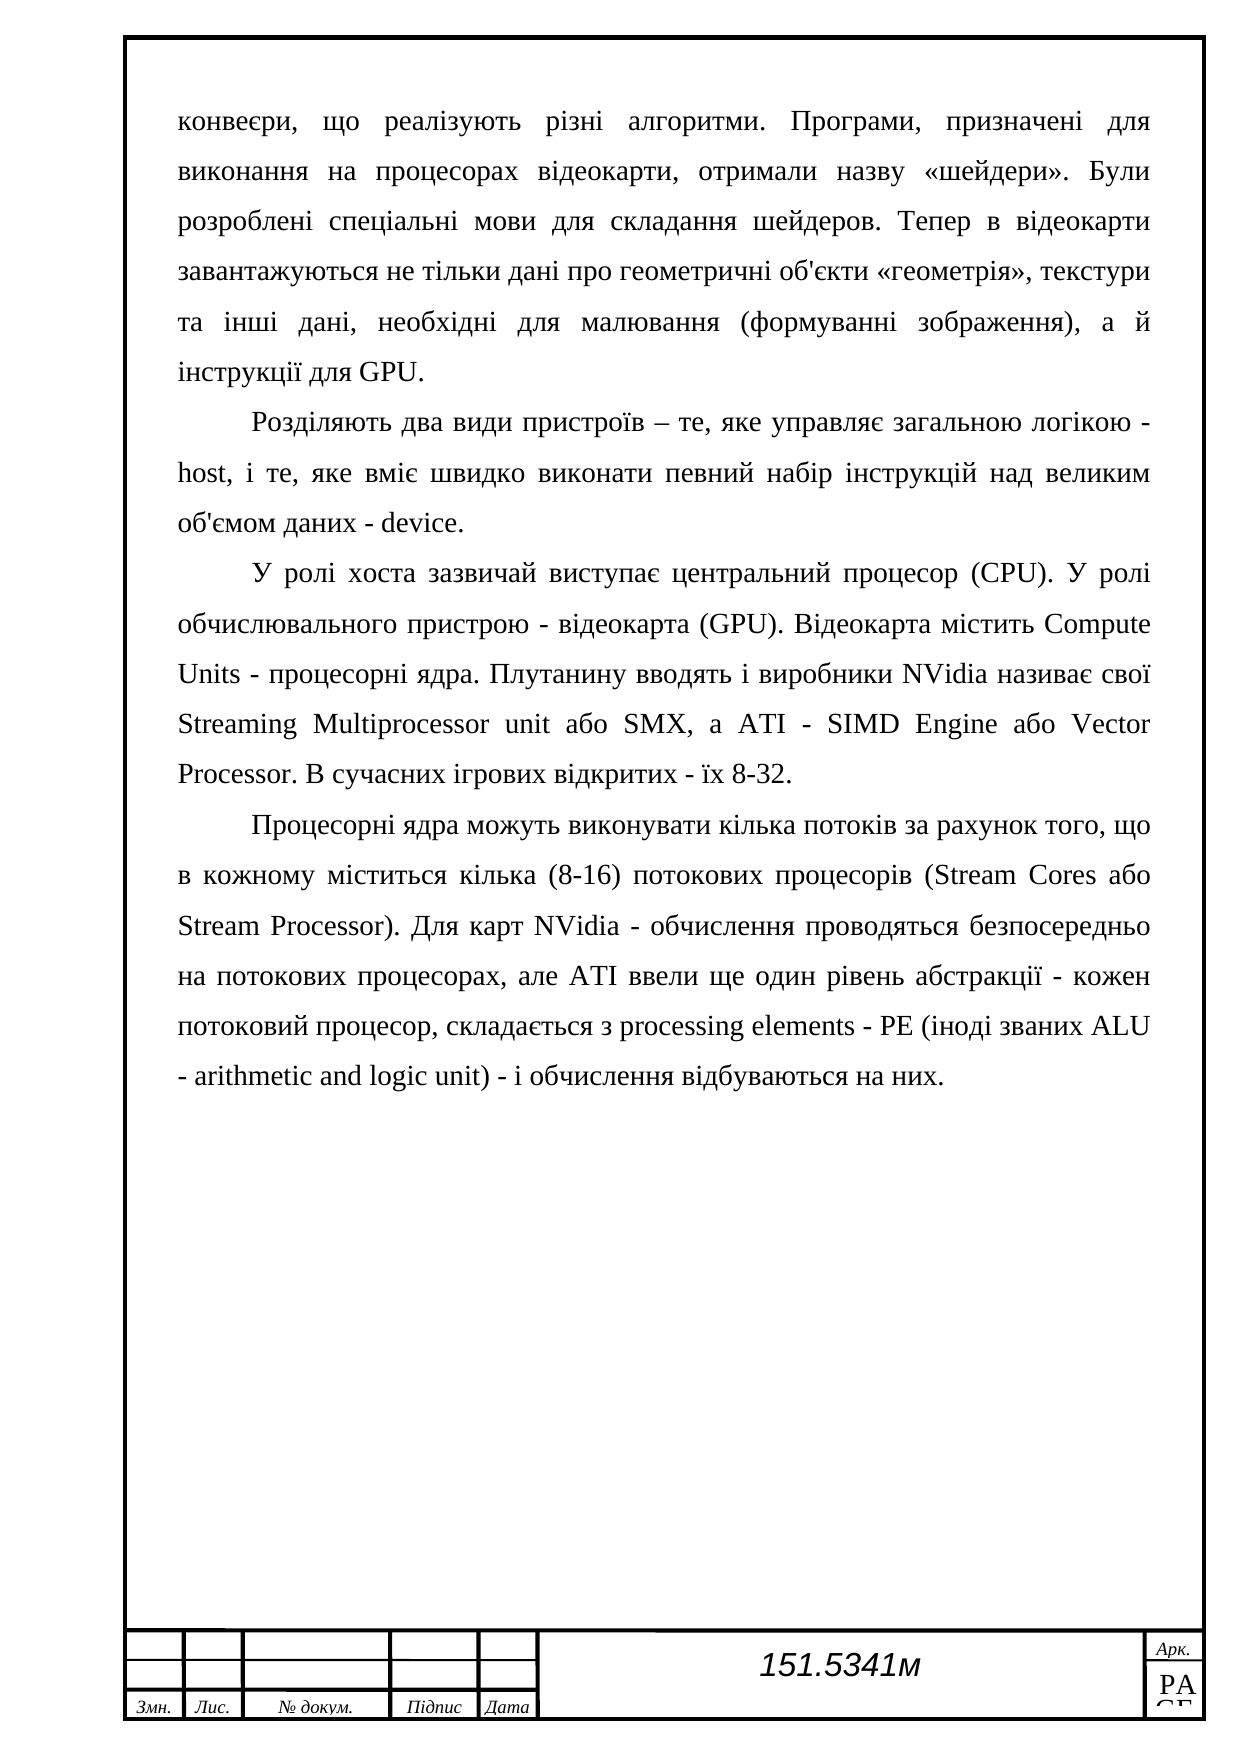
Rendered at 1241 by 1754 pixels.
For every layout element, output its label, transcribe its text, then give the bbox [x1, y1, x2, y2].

text Процесорні ядра можуть виконувати кілька потоків за рахунок того, що в кожному міститься кілька (8-16) потокових процесорів (Stream Cores або Stream Processor). Для карт NVidia - обчислення проводяться безпосередньо на потокових процесорах, але ATI ввели ще один рівень абстракції - кожен потоковий процесор, складається з processing elements - PE (іноді званих ALU - arithmetic and logic unit) - і обчислення відбуваються на них. [177, 807, 1152, 1092]
text Розділяють два види пристроїв – те, яке управляє загальною логікою - host, і те, яке вміє швидко виконати певний набір інструкцій над великим об'ємом даних - device. [177, 404, 1152, 539]
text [177, 103, 1152, 388]
text У ролі хоста зазвичай виступає центральний процесор (CPU). У ролі обчислювального пристрою - відеокарта (GPU). Відеокарта містить Compute Units - процесорні ядра. Плутанину вводять і виробники NVidia називає свої Streaming Multiprocessor unit або SMX, а ATI - SIMD Engine або Vector Processor. В сучасних ігрових відкритих - їх 8-32. [177, 555, 1152, 790]
